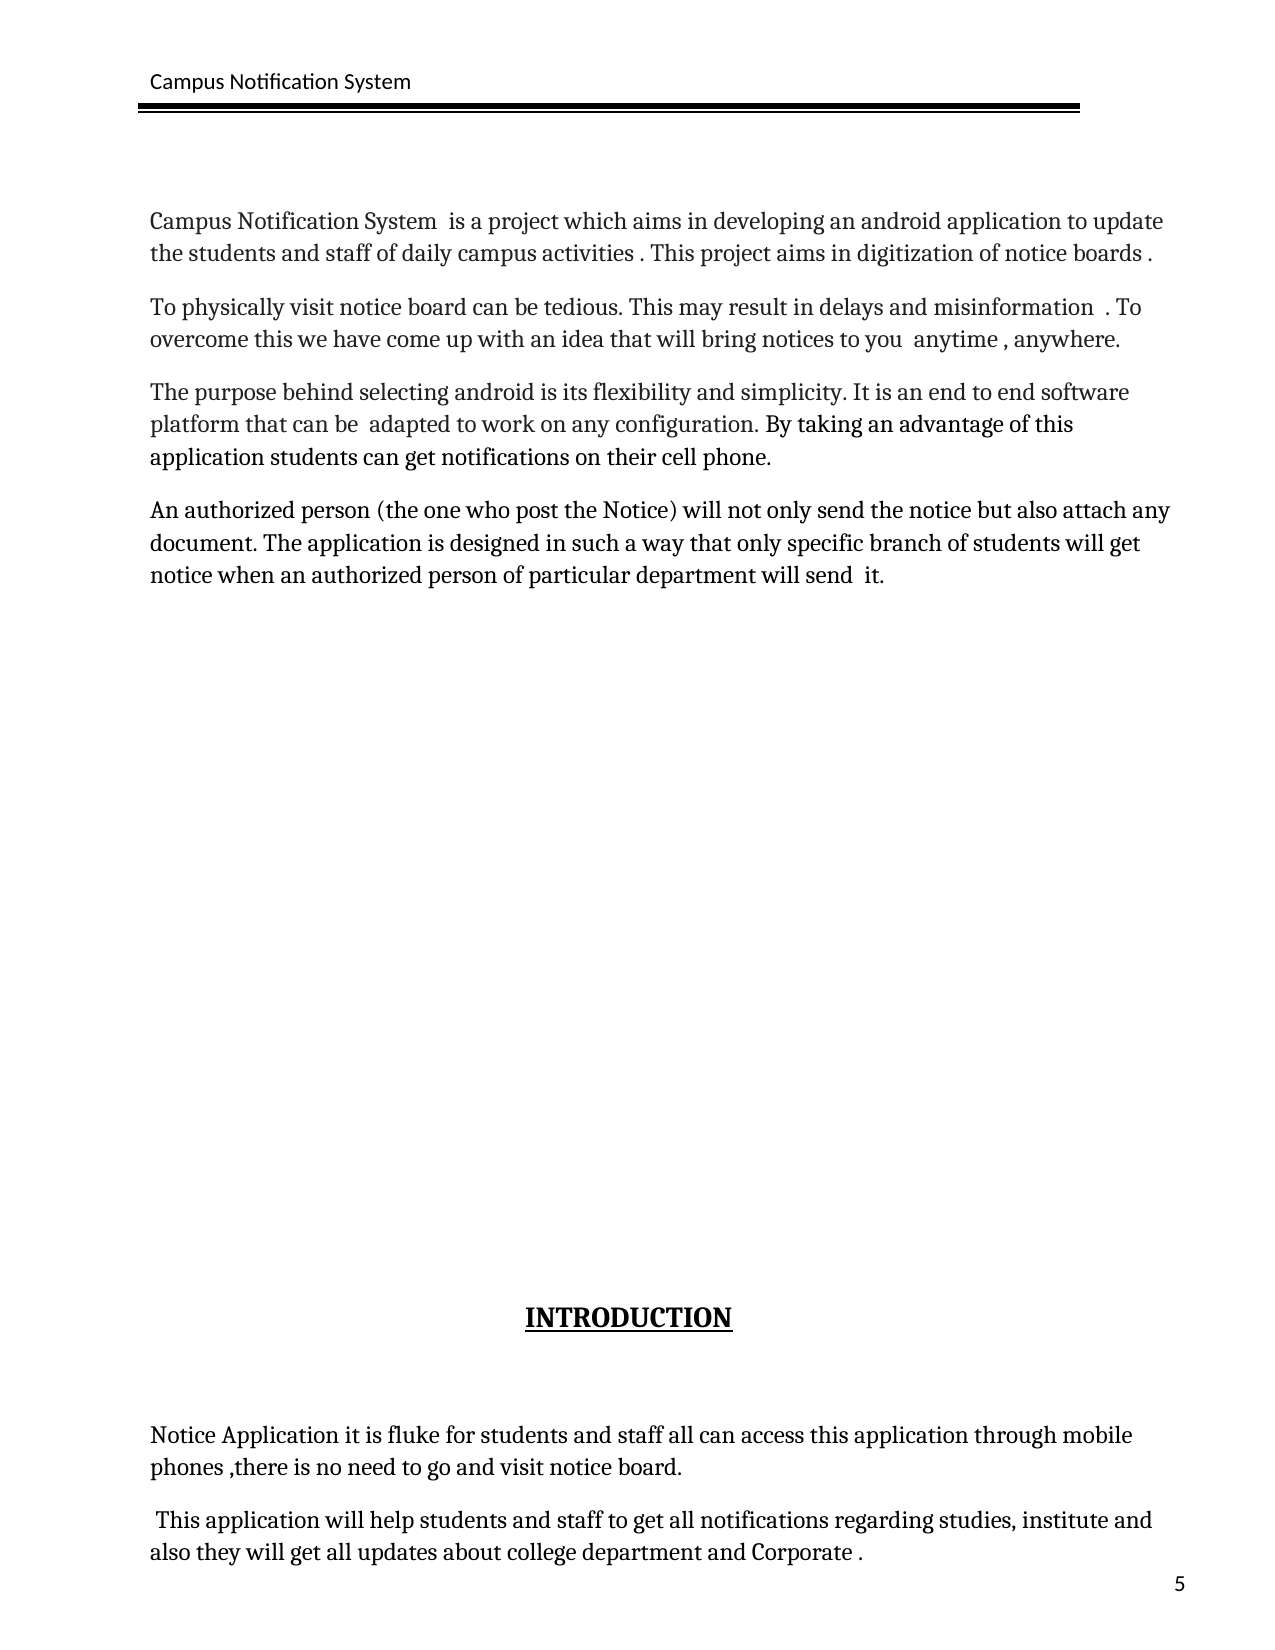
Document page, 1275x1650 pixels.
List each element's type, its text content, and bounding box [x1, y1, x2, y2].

list INTRODUCTION [450, 1302, 1185, 1335]
text An authorized person (the one who post the Notice) will not only send the notice but also attach any document. The application is designed in such a way that only specific branch of students will get notice when an authorized person of particular department will send it. [150, 496, 1183, 589]
text The purpose behind selecting android is its flexibility and simplicity. It is an end to end software platform that can be adapted to work on any configuration. By taking an advantage of this application students can get notifications on their cell phone. [150, 378, 1183, 472]
text To physically visit notice board can be tedious. This may result in delays and misinformation . To overcome this we have come up with an idea that will bring notices to you anytime , anywhere. [150, 292, 1183, 353]
text This application will help students and staff to get all notifications regarding studies, institute and also they will get all updates about college department and Corporate . [150, 1506, 1164, 1567]
text Campus Notification System is a project which aims in developing an android application to update the students and staff of daily campus activities . This project aims in digitization of notice boards . [150, 207, 1183, 268]
text Notice Application it is fluke for students and staff all can access this application through mobile phones ,there is no need to go and visit notice board. [150, 1421, 1164, 1482]
